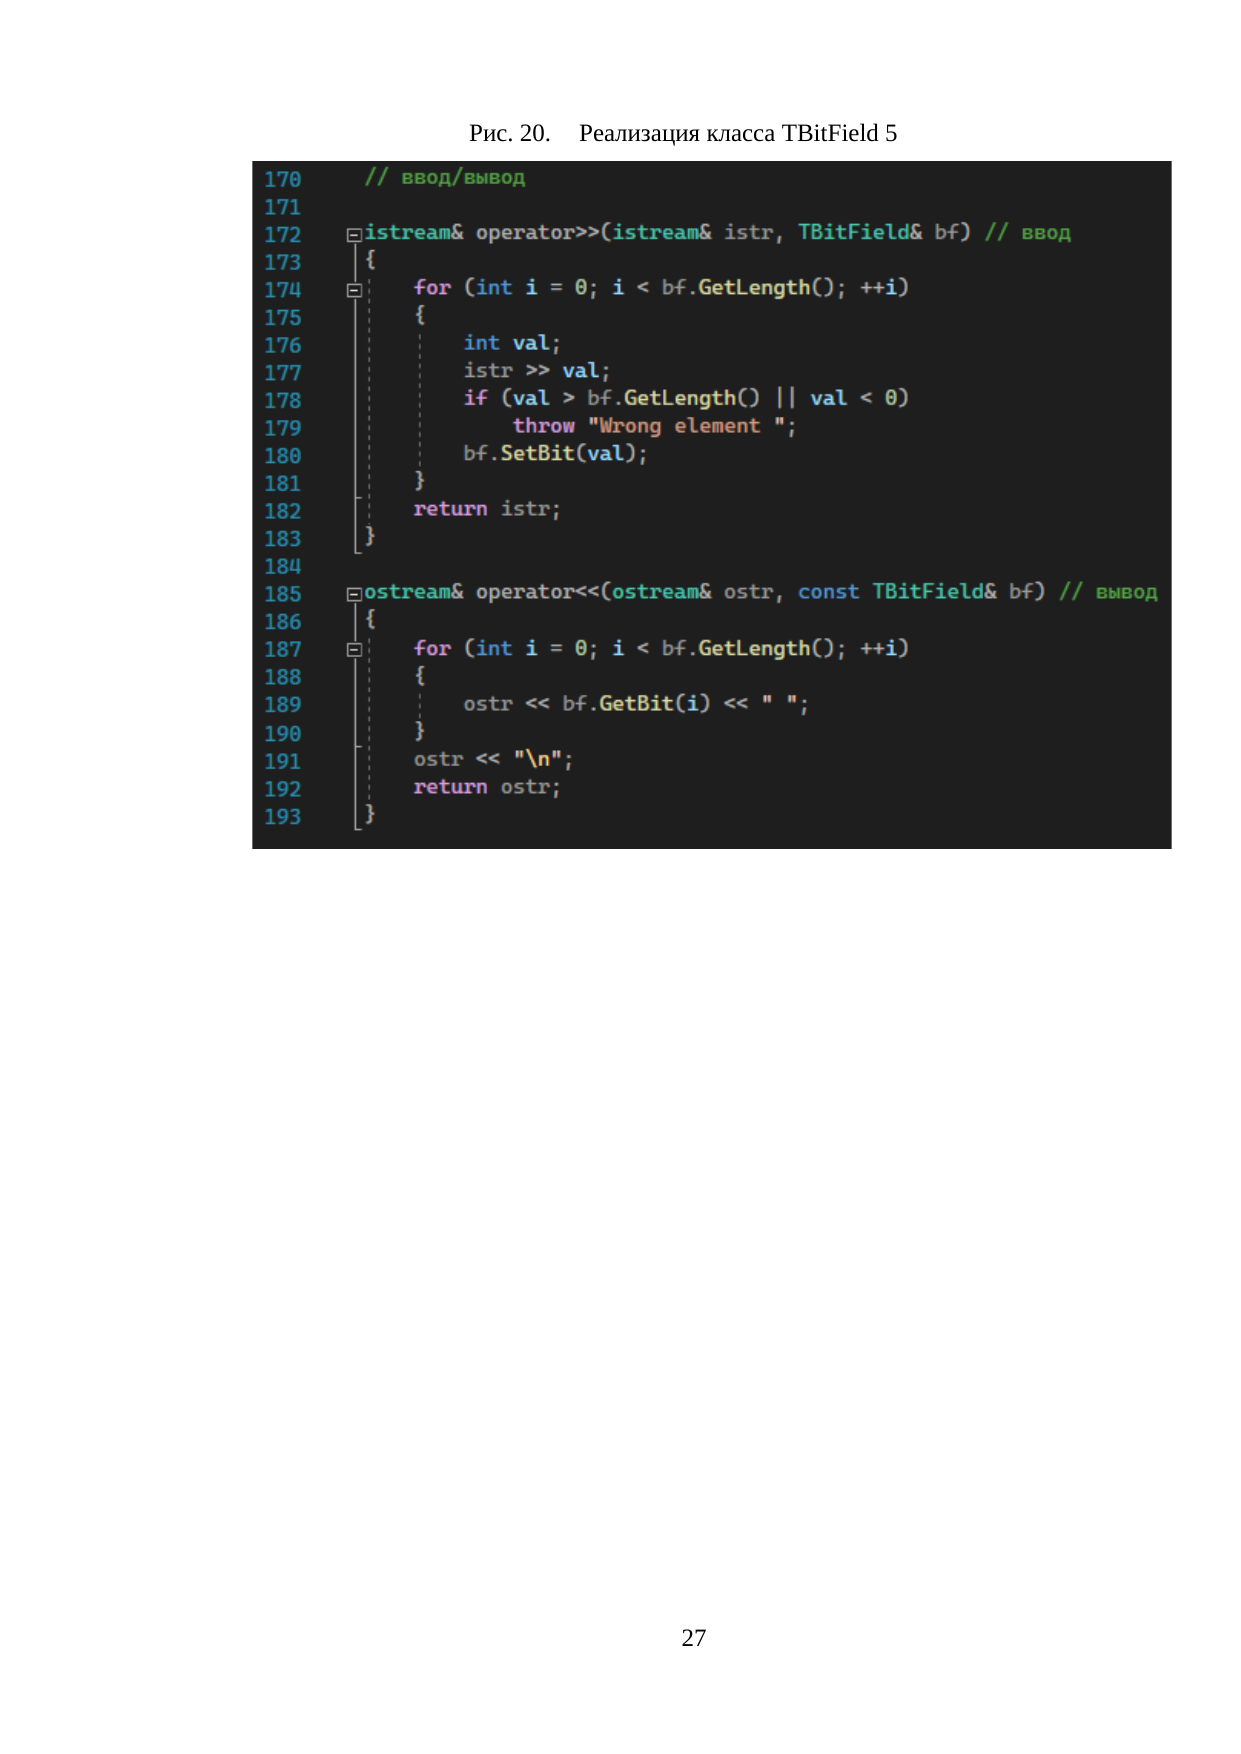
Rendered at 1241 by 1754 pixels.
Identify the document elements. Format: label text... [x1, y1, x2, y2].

picture [252, 161, 1172, 849]
